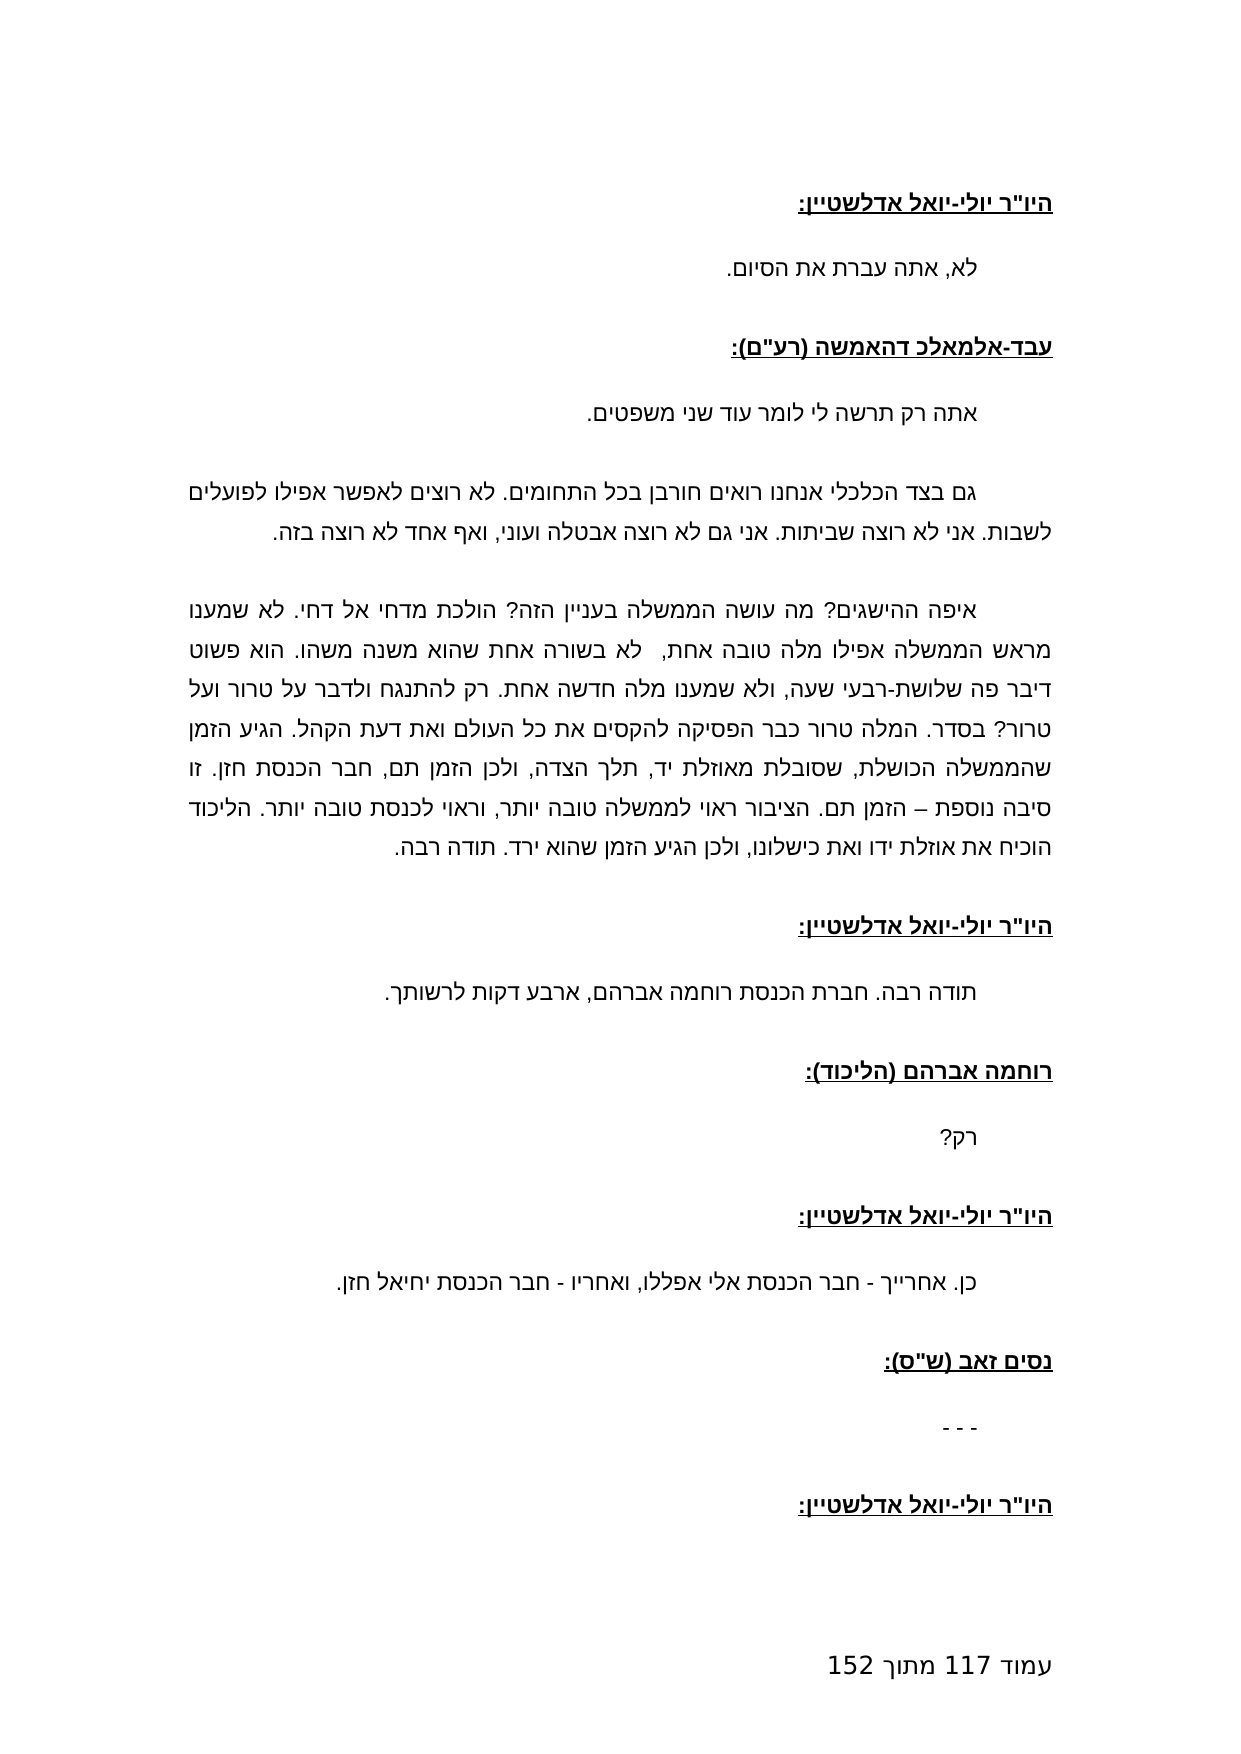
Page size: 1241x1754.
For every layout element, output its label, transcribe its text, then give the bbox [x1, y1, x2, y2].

text עבד-אלמאלכ דהאמשה (רע"ם): [187, 334, 1053, 361]
text היו"ר יולי-יואל אדלשטיין: [187, 1492, 1053, 1519]
text נסים זאב (ש"ס): [187, 1348, 1053, 1374]
text רק? [187, 1124, 1053, 1150]
text לא, אתה עברת את הסיום. [187, 255, 1053, 282]
text אתה רק תרשה לי לומר עוד שני משפטים. [187, 400, 1053, 426]
text תודה רבה. חברת הכנסת רוחמה אברהם, ארבע דקות לרשותך. [187, 979, 1053, 1006]
text - - - [187, 1413, 1053, 1440]
text היו"ר יולי-יואל אדלשטיין: [187, 189, 1053, 216]
text כן. אחרייך - חבר הכנסת אלי אפללו, ואחריו - חבר הכנסת יחיאל חזן. [187, 1269, 1053, 1295]
text גם בצד הכלכלי אנחנו רואים חורבן בכל התחומים. לא רוצים לאפשר אפילו לפועלים לשבות. אני לא רוצה שביתות. אני גם לא רוצה אבטלה ועוני, ואף אחד לא רוצה בזה. [187, 479, 1053, 545]
text היו"ר יולי-יואל אדלשטיין: [187, 1203, 1053, 1229]
text היו"ר יולי-יואל אדלשטיין: [187, 913, 1053, 940]
text רוחמה אברהם (הליכוד): [187, 1058, 1053, 1084]
text איפה ההישגים? מה עושה הממשלה בעניין הזה? הולכת מדחי אל דחי. לא שמענו מראש הממשלה אפילו מלה טובה אחת, לא בשורה אחת שהוא משנה משהו. הוא פשוט דיבר פה שלושת-רבעי שעה, ולא שמענו מלה חדשה אחת. רק להתנגח ולדבר על טרור ועל טרור? בסדר. המלה טרור כבר הפסיקה להקסים את כל העולם ואת דעת הקהל. הגיע הזמן שהממשלה הכושלת, שסובלת מאוזלת יד, תלך הצדה, ולכן הזמן תם, חבר הכנסת חזן. זו סיבה נוספת – הזמן תם. הציבור ראוי לממשלה טובה יותר, וראוי לכנסת טובה יותר. הליכוד הוכיח את אוזלת ידו ואת כישלונו, ולכן הגיע הזמן שהוא ירד. תודה רבה. [187, 597, 1053, 861]
